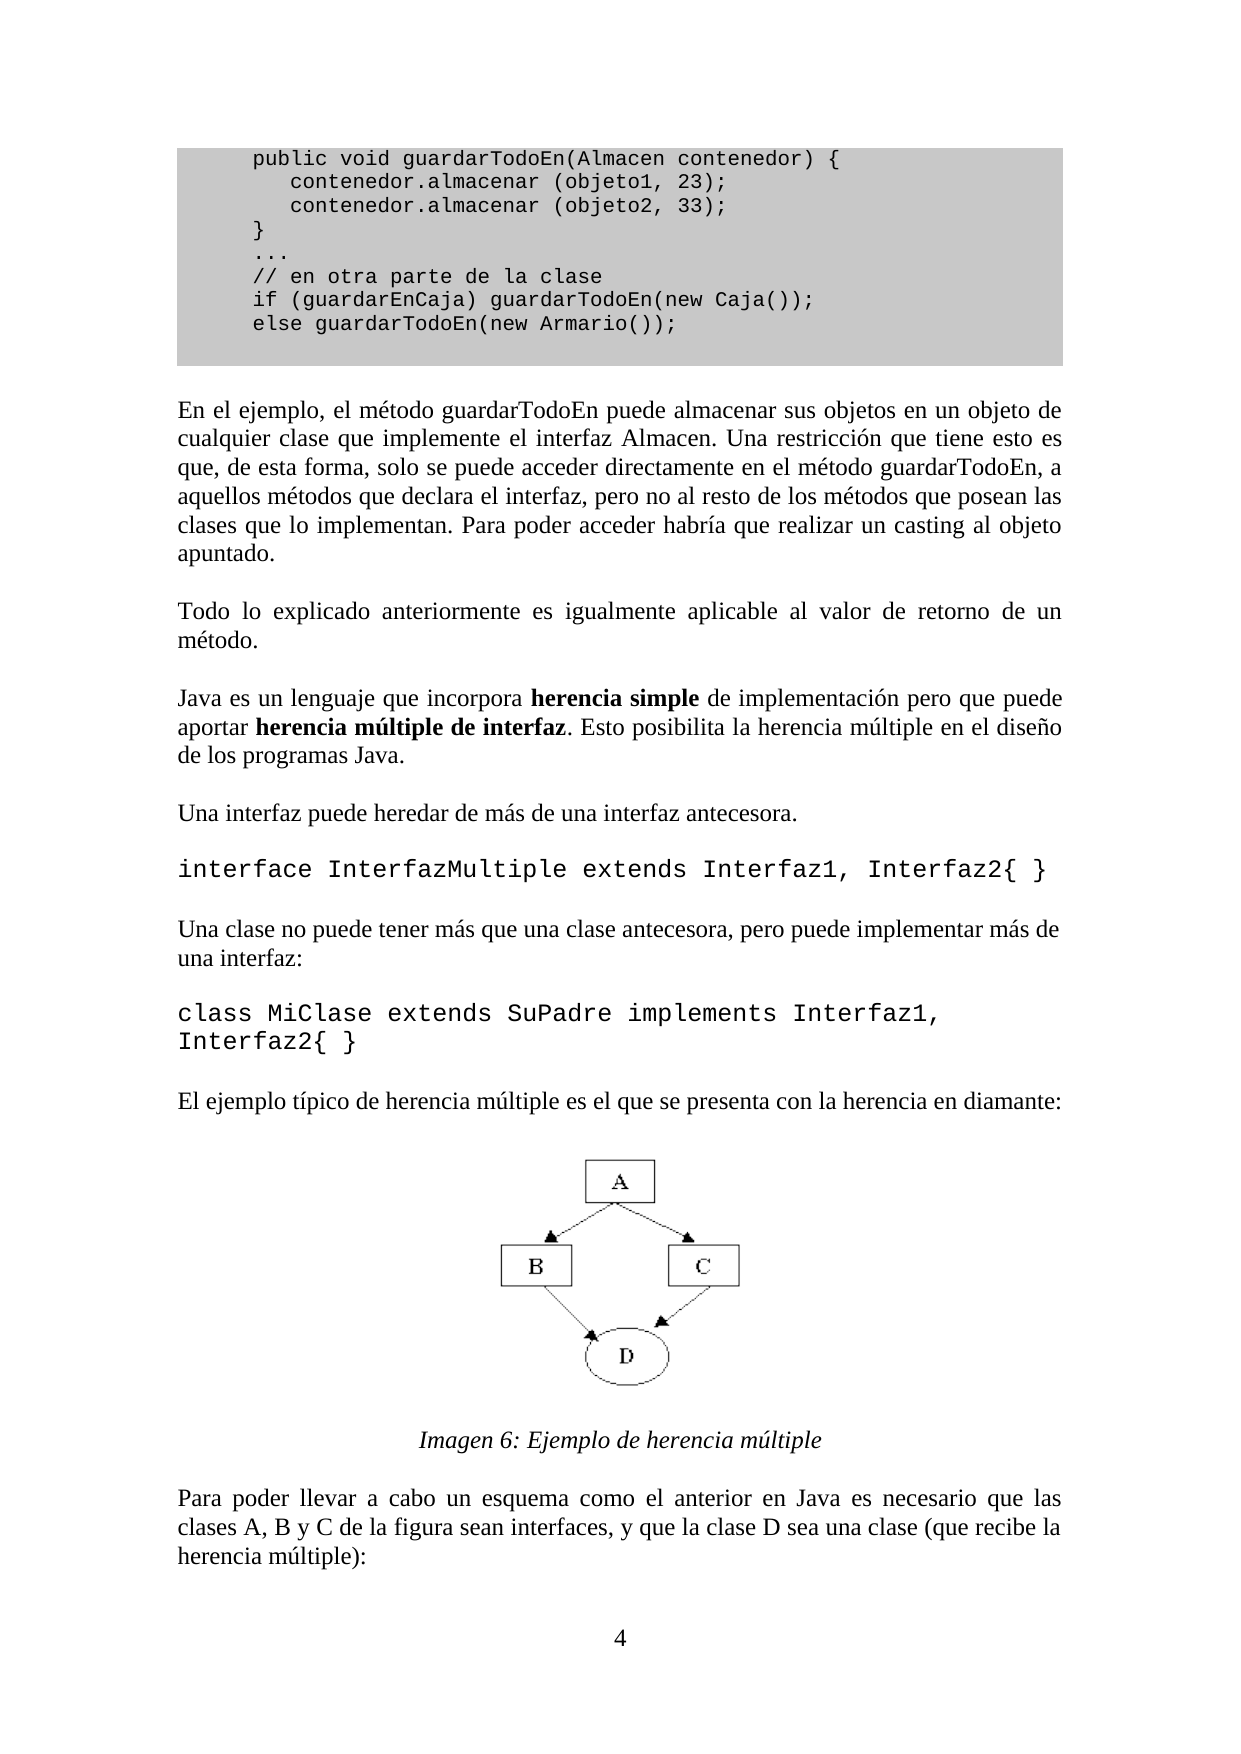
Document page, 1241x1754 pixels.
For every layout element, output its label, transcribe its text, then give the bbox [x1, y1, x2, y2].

text Para poder llevar a cabo un esquema como el anterior en Java es necesario que las clases A, B y C de la figura sean interfaces, y que la clase D sea una clase (que recibe la herencia múltiple): [177, 1483, 1063, 1569]
text public void guardarTodoEn(Almacen contenedor) { [177, 148, 1063, 171]
text ... [177, 242, 1063, 266]
text En el ejemplo, el método guardarTodoEn puede almacenar sus objetos en un objeto de cualquier clase que implemente el interfaz Almacen. Una restricción que tiene esto es que, de esta forma, solo se puede acceder directamente en el método guardarTodoEn, a aquellos métodos que declara el interfaz, pero no al resto de los métodos que posean las clases que lo implementan. Para poder acceder habría que realizar un casting al objeto apuntado. [177, 395, 1063, 567]
text Una interfaz puede heredar de más de una interfaz antecesora. [177, 798, 1063, 827]
picture [479, 1144, 762, 1397]
text contenedor.almacenar (objeto1, 23); [177, 171, 1063, 195]
text Imagen 6: Ejemplo de herencia múltiple [177, 1425, 1063, 1454]
text Una clase no puede tener más que una clase antecesora, pero puede implementar más de una interfaz: [177, 914, 1063, 971]
text else guardarTodoEn(new Armario()); [177, 313, 1063, 337]
text Todo lo explicado anteriormente es igualmente aplicable al valor de retorno de un método. [177, 596, 1063, 654]
text // en otra parte de la clase [177, 266, 1063, 289]
text contenedor.almacenar (objeto2, 33); [177, 195, 1063, 218]
text El ejemplo típico de herencia múltiple es el que se presenta con la herencia en diamante: [177, 1086, 1063, 1115]
text interface InterfazMultiple extends Interfaz1, Interfaz2{ } [177, 856, 1063, 885]
text class MiClase extends SuPadre implements Interfaz1, Interfaz2{ } [177, 1001, 1063, 1057]
text } [177, 218, 1063, 242]
text if (guardarEnCaja) guardarTodoEn(new Caja()); [177, 289, 1063, 313]
text Java es un lenguaje que incorpora herencia simple de implementación pero que puede aportar herencia múltiple de interfaz. Esto posibilita la herencia múltiple en el diseño de los programas Java. [177, 683, 1063, 769]
